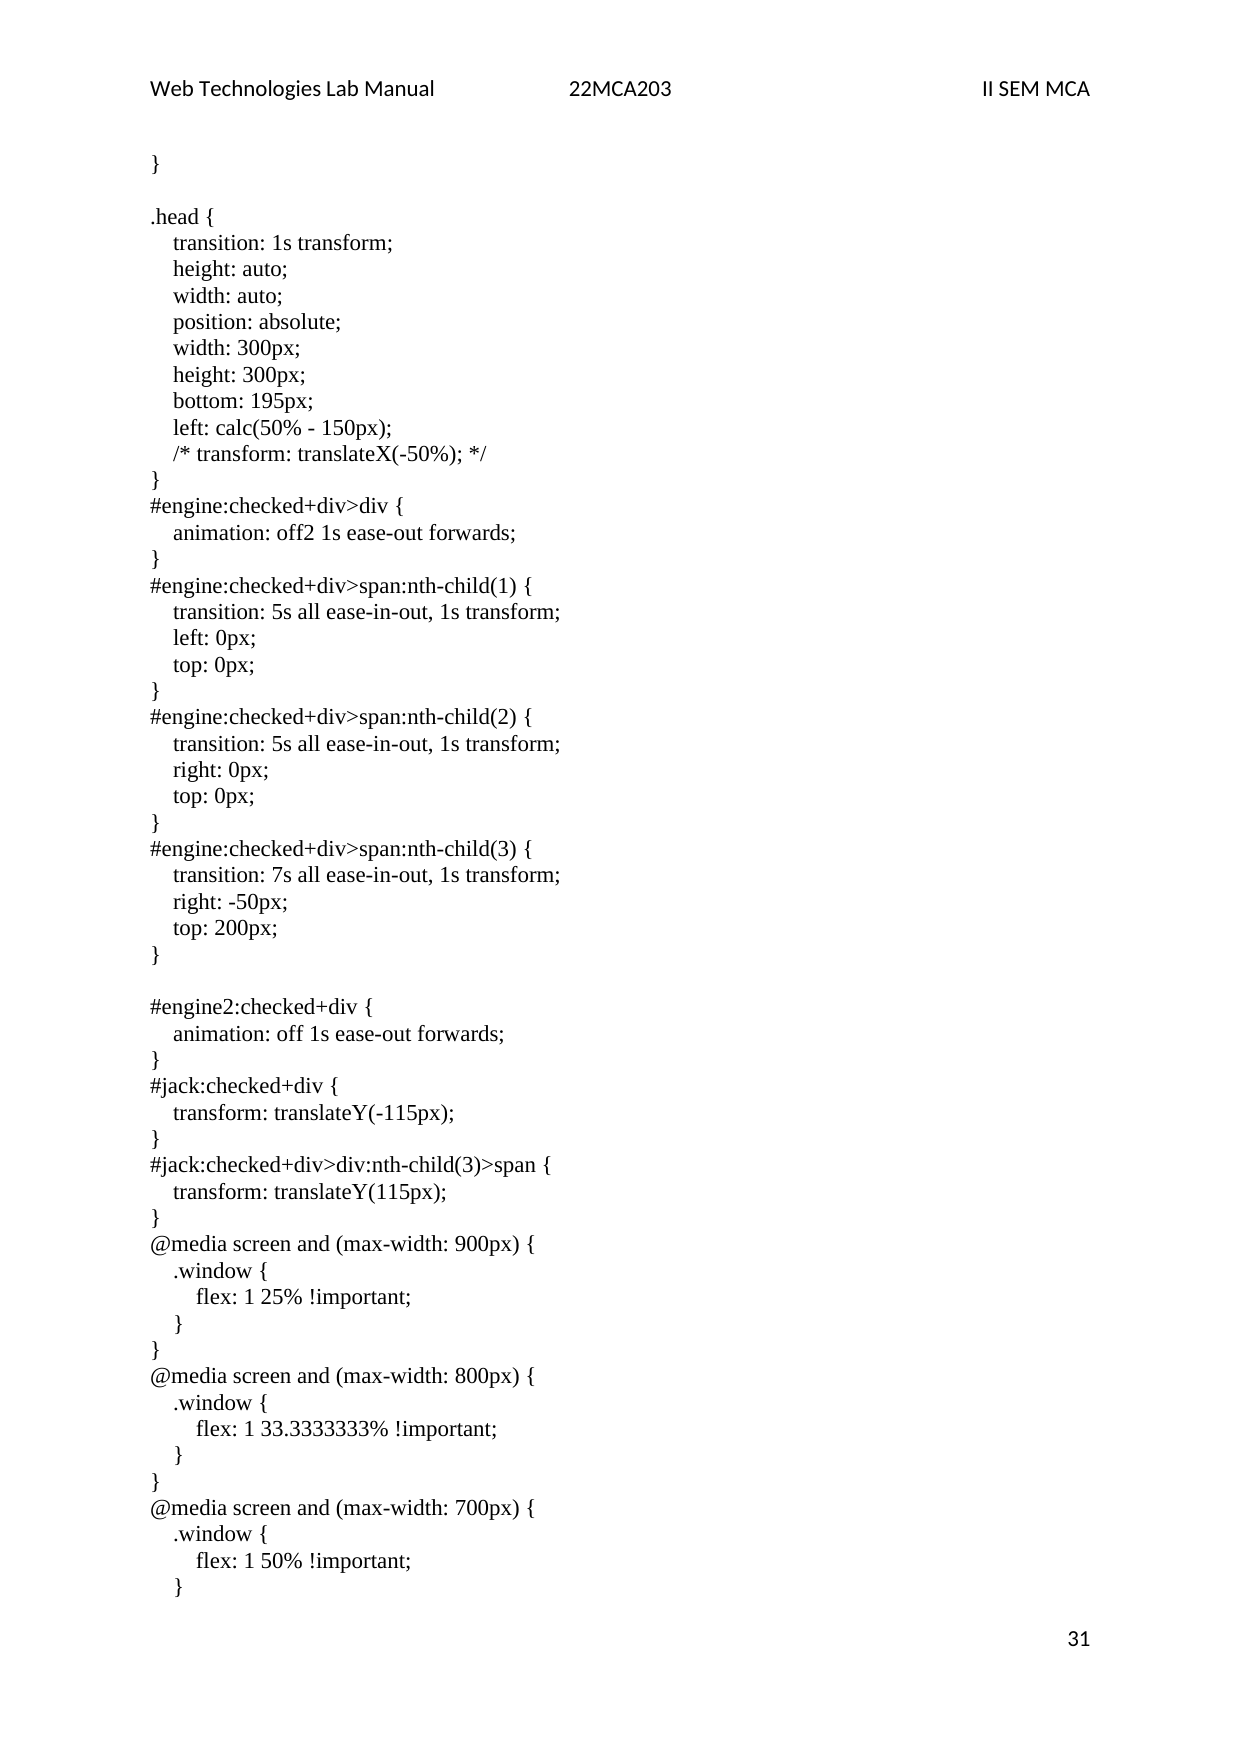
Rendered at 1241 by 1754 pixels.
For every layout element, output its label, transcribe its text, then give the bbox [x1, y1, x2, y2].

text } [150, 809, 1090, 835]
text } [150, 941, 1090, 967]
text animation: off 1s ease-out forwards; [150, 1020, 1090, 1046]
text /* transform: translateX(-50%); */ [150, 440, 1090, 466]
text .head { [150, 203, 1090, 229]
text width: auto; [150, 282, 1090, 308]
text } [150, 1309, 1090, 1336]
text .window { [150, 1389, 1090, 1415]
text transition: 1s transform; [150, 229, 1090, 255]
text bottom: 195px; [150, 387, 1090, 413]
text height: auto; [150, 255, 1090, 282]
text transition: 7s all ease-in-out, 1s transform; [150, 862, 1090, 888]
text } [150, 1204, 1090, 1231]
text } [150, 1573, 1090, 1599]
text flex: 1 25% !important; [150, 1283, 1090, 1309]
text #engine2:checked+div { [150, 993, 1090, 1020]
text transform: translateY(-115px); [150, 1099, 1090, 1125]
text } [150, 150, 1090, 176]
text } [150, 677, 1090, 703]
text .window { [150, 1520, 1090, 1547]
text transition: 5s all ease-in-out, 1s transform; [150, 598, 1090, 624]
text #engine:checked+div>span:nth-child(3) { [150, 835, 1090, 862]
text @media screen and (max-width: 900px) { [150, 1231, 1090, 1257]
text #engine:checked+div>div { [150, 493, 1090, 519]
text transform: translateY(115px); [150, 1178, 1090, 1204]
text width: 300px; [150, 334, 1090, 361]
text } [150, 1441, 1090, 1468]
text left: 0px; [150, 624, 1090, 651]
text position: absolute; [150, 308, 1090, 334]
text height: 300px; [150, 361, 1090, 387]
text top: 0px; [150, 651, 1090, 677]
text #jack:checked+div { [150, 1072, 1090, 1099]
text @media screen and (max-width: 700px) { [150, 1494, 1090, 1520]
text transition: 5s all ease-in-out, 1s transform; [150, 730, 1090, 756]
text } [150, 1046, 1090, 1072]
text } [150, 1125, 1090, 1151]
text top: 200px; [150, 914, 1090, 941]
text #engine:checked+div>span:nth-child(2) { [150, 703, 1090, 730]
text left: calc(50% - 150px); [150, 413, 1090, 440]
text flex: 1 33.3333333% !important; [150, 1415, 1090, 1441]
text } [150, 466, 1090, 493]
text .window { [150, 1257, 1090, 1283]
text #jack:checked+div>div:nth-child(3)>span { [150, 1151, 1090, 1178]
text #engine:checked+div>span:nth-child(1) { [150, 572, 1090, 598]
text } [150, 1468, 1090, 1494]
text } [150, 545, 1090, 572]
text flex: 1 50% !important; [150, 1547, 1090, 1573]
text right: 0px; [150, 756, 1090, 782]
text } [150, 1336, 1090, 1362]
text @media screen and (max-width: 800px) { [150, 1362, 1090, 1389]
text right: -50px; [150, 888, 1090, 914]
text top: 0px; [150, 782, 1090, 809]
text animation: off2 1s ease-out forwards; [150, 519, 1090, 545]
